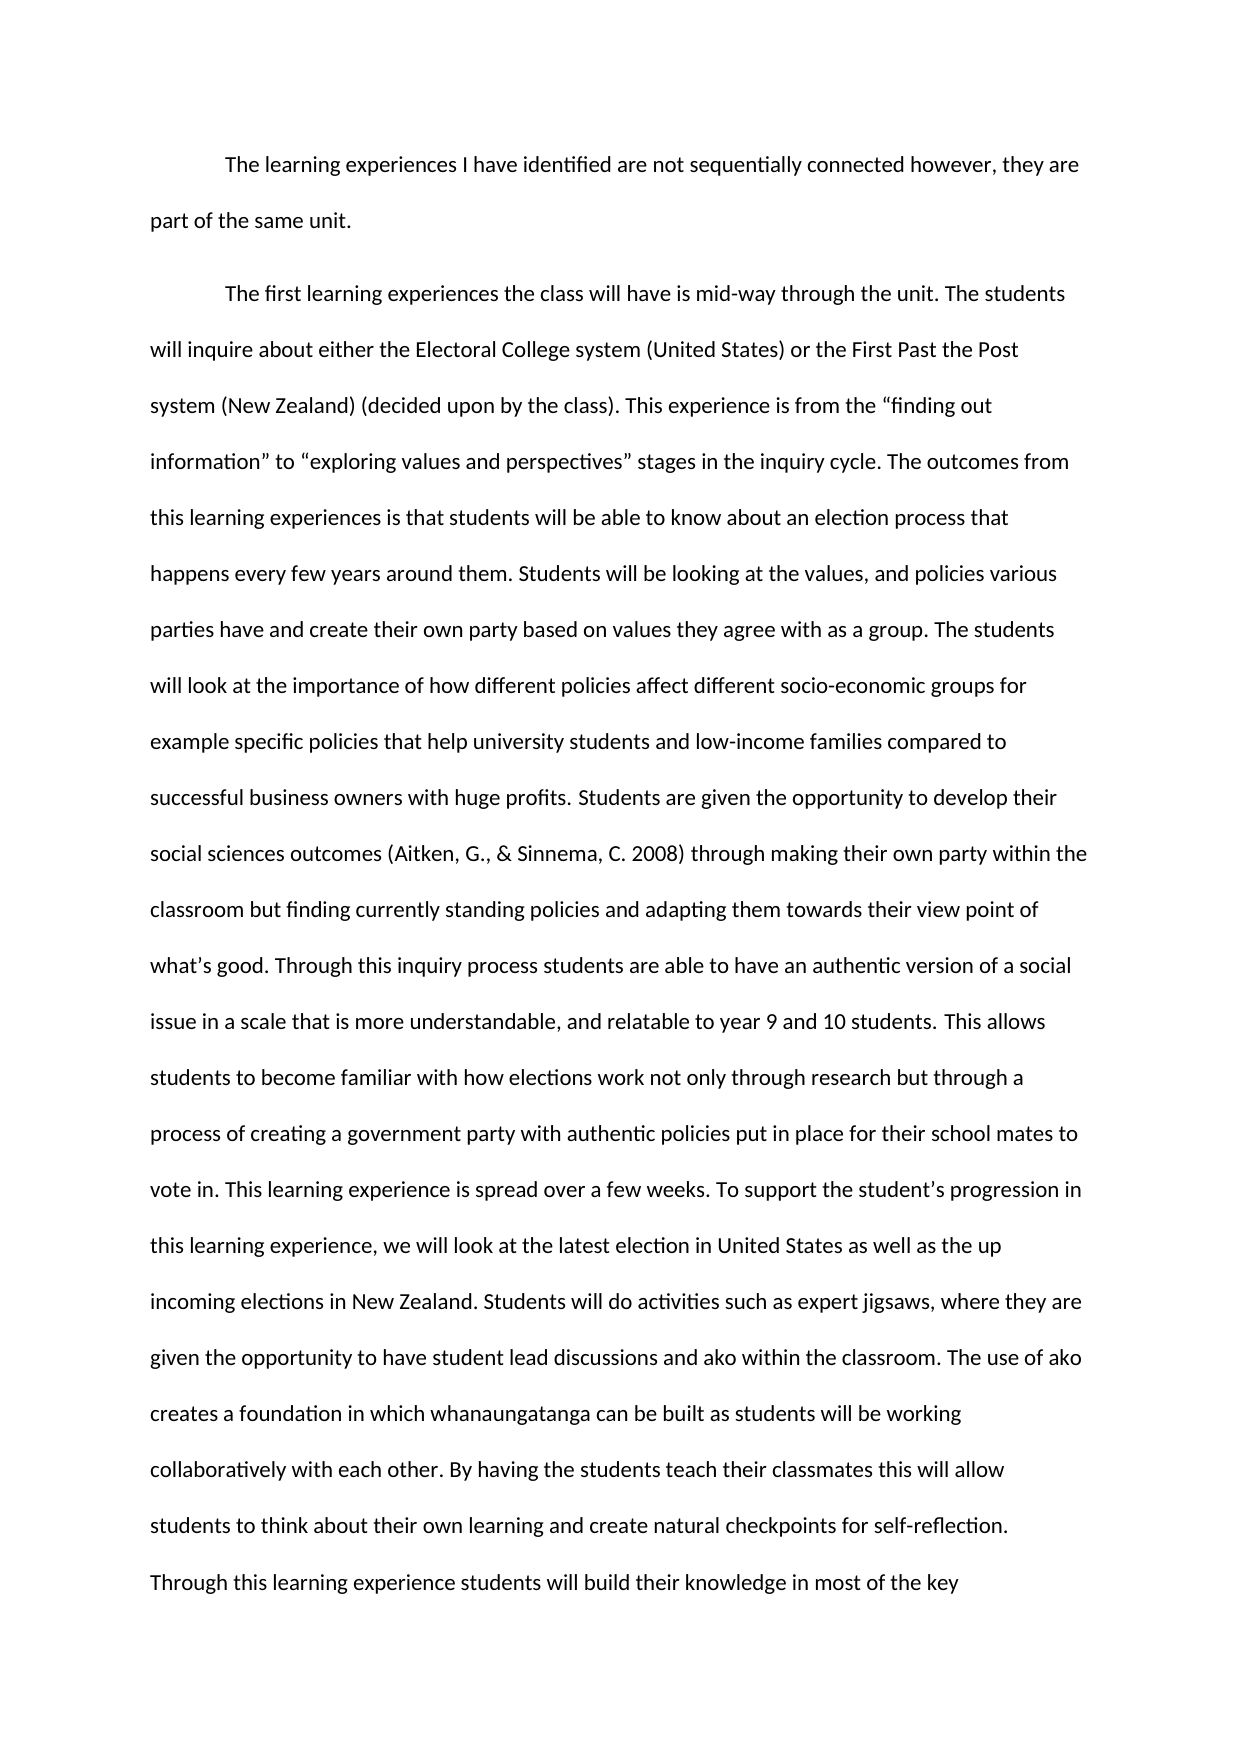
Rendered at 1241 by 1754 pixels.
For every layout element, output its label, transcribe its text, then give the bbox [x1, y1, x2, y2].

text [150, 279, 1090, 1596]
text The learning experiences I have identified are not sequentially connected however, they are part of the same unit. [150, 150, 1090, 234]
